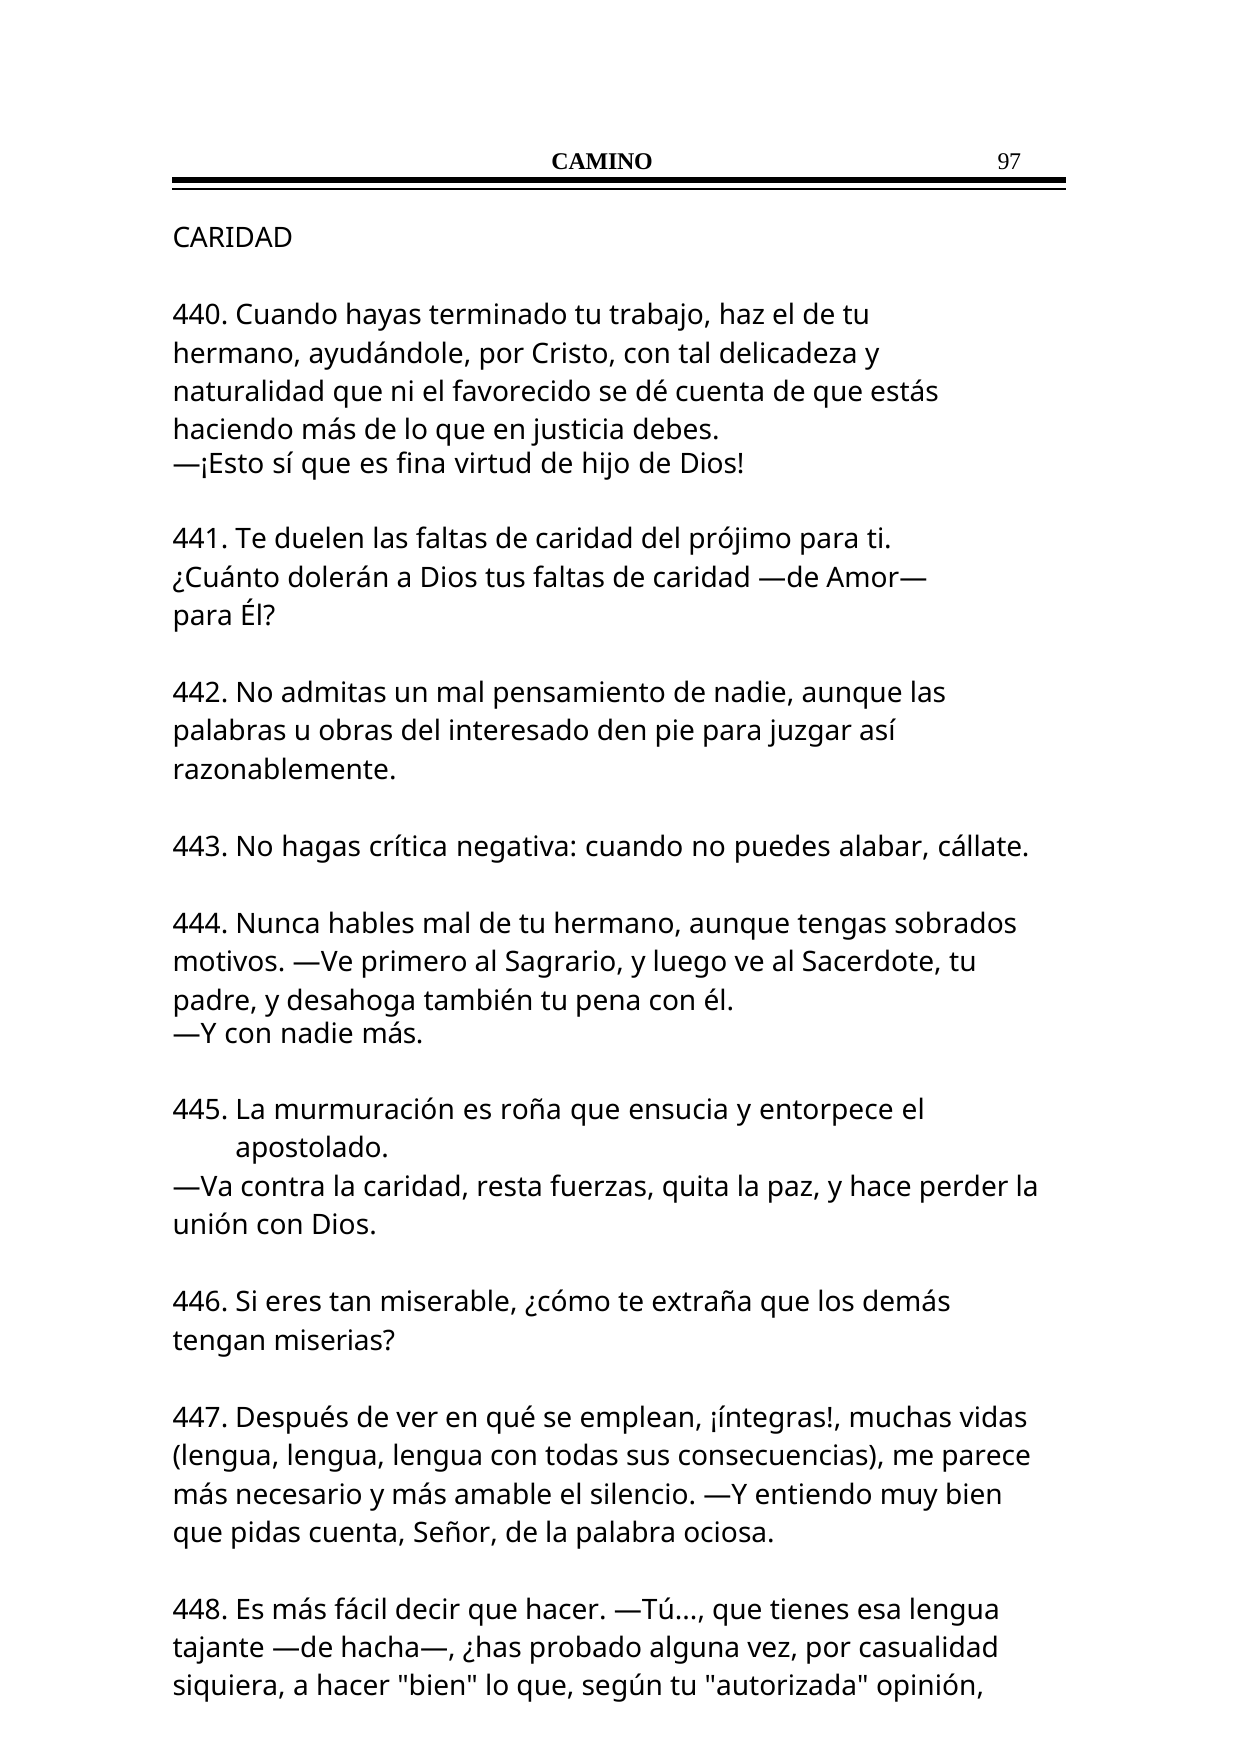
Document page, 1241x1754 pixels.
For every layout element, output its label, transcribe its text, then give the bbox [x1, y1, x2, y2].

text —Va contra la caridad, resta fuerzas, quita la paz, y hace perder la unión con Dios. [172, 1166, 1044, 1243]
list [172, 1589, 1027, 1704]
list Después de ver en qué se emplean, ¡íntegras!, muchas vidas (lengua, lengua, lengua con todas sus consecuencias), me parece más necesario y más amable el silencio. —Y entiendo muy bien que pidas cuenta, Señor, de la palabra ociosa. [172, 1397, 1033, 1551]
list Nunca hables mal de tu hermano, aunque tengas sobrados motivos. —Ve primero al Sagrario, y luego ve al Sacerdote, tu padre, y desahoga también tu pena con él. [172, 903, 1061, 1018]
list Te duelen las faltas de caridad del prójimo para ti. ¿Cuánto dolerán a Dios tus faltas de caridad —de Amor— para Él? [172, 519, 980, 634]
text CARIDAD [172, 217, 1078, 256]
list No admitas un mal pensamiento de nadie, aunque las palabras u obras del interesado den pie para juzgar así razonablemente. [172, 672, 1055, 787]
list La murmuración es roña que ensucia y entorpece el apostolado. [172, 1089, 1078, 1166]
list Si eres tan miserable, ¿cómo te extraña que los demás tengan miserias? [172, 1281, 1026, 1358]
list Cuando hayas terminado tu trabajo, haz el de tu hermano, ayudándole, por Cristo, con tal delicadeza y naturalidad que ni el favorecido se dé cuenta de que estás haciendo más de lo que en justicia debes. [172, 294, 993, 448]
text —¡Esto sí que es fina virtud de hijo de Dios! [172, 448, 1078, 480]
text —Y con nadie más. [172, 1018, 1078, 1050]
list No hagas crítica negativa: cuando no puedes alabar, cállate. [172, 826, 1078, 864]
